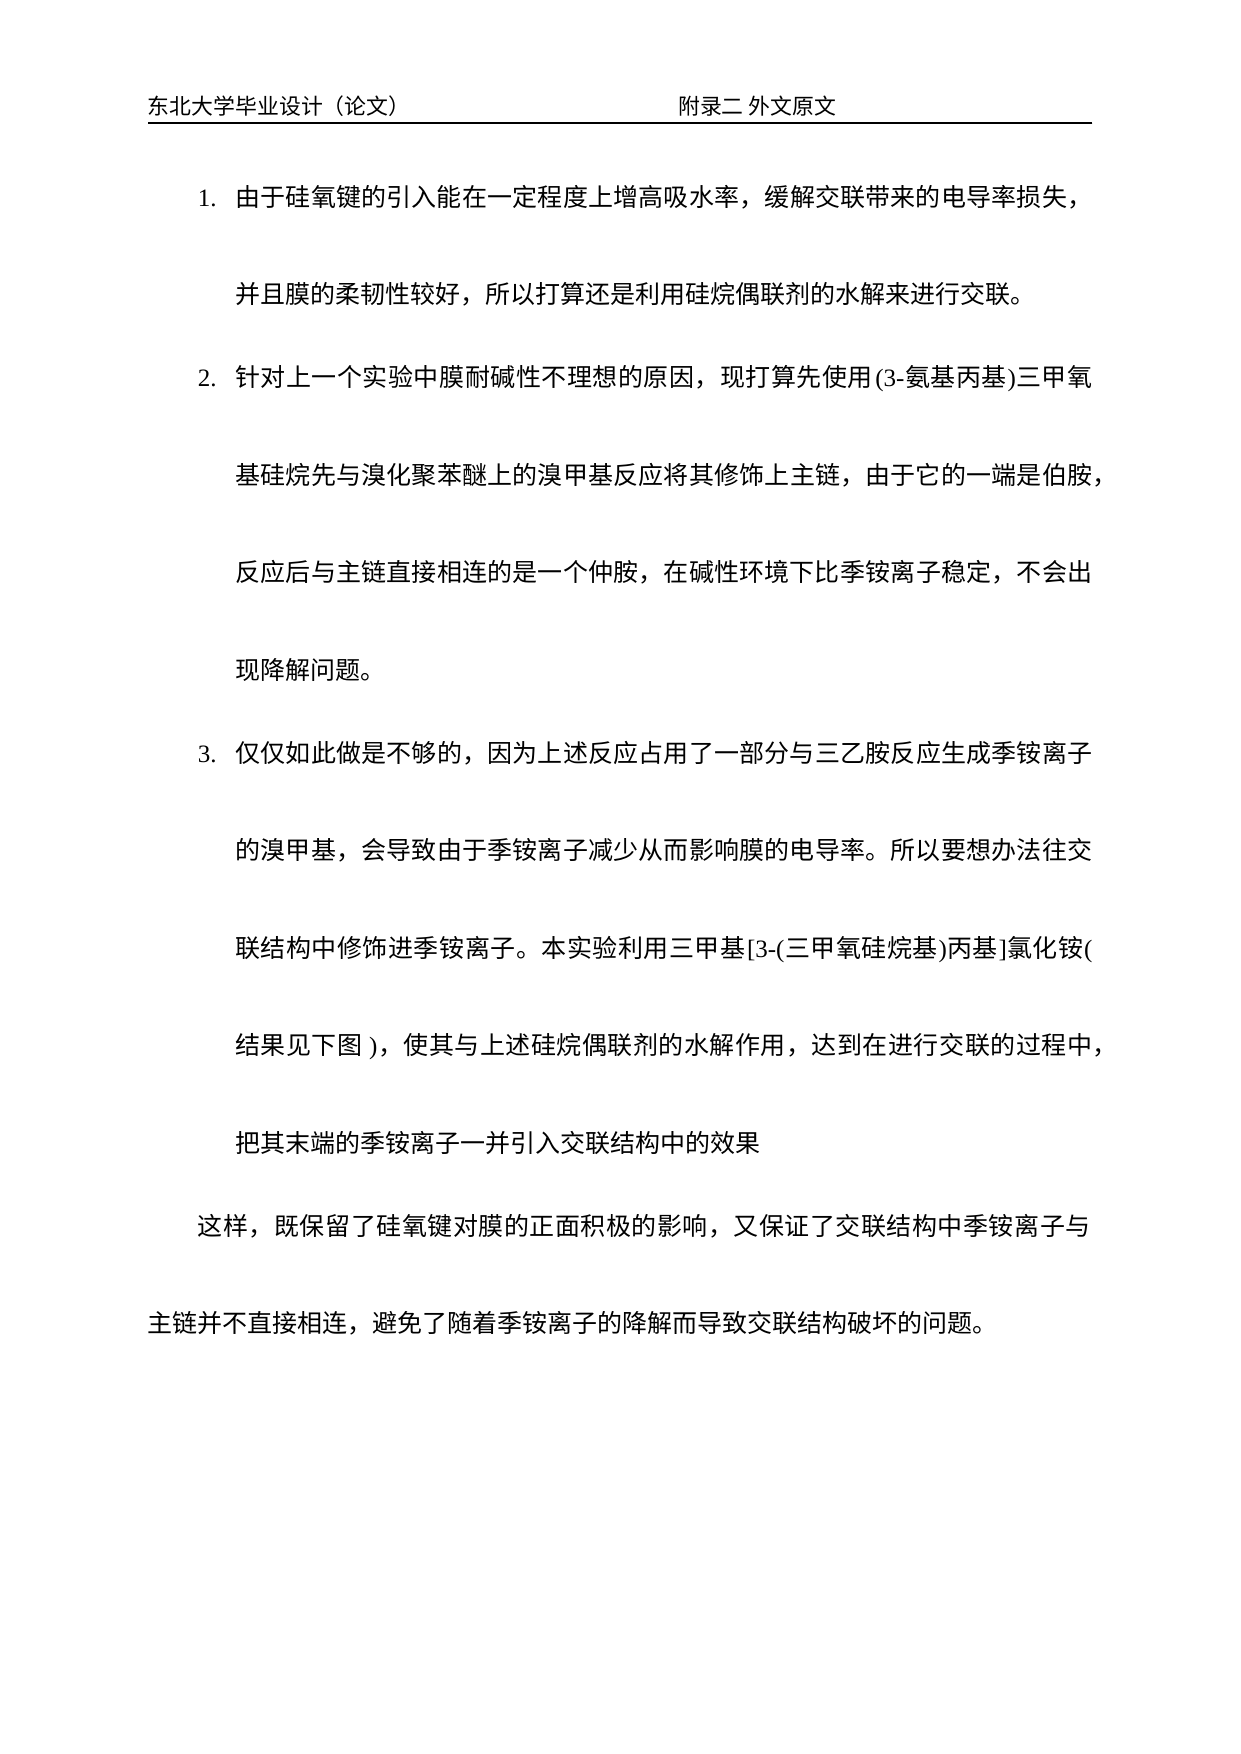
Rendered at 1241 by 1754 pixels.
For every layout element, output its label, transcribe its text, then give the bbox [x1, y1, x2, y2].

list 由于硅氧键的引入能在一定程度上增高吸水率，缓解交联带来的电导率损失，并且膜的柔韧性较好，所以打算还是利用硅烷偶联剂的水解来进行交联。 [198, 163, 1092, 325]
list 针对上一个实验中膜耐碱性不理想的原因，现打算先使用(3-氨基丙基)三甲氧基硅烷先与溴化聚苯醚上的溴甲基反应将其修饰上主链，由于它的一端是伯胺，反应后与主链直接相连的是一个仲胺，在碱性环境下比季铵离子稳定，不会出现降解问题。 [198, 343, 1092, 701]
text 这样，既保留了硅氧键对膜的正面积极的影响，又保证了交联结构中季铵离子与主链并不直接相连，避免了随着季铵离子的降解而导致交联结构破坏的问题。 [148, 1192, 1092, 1354]
list 仅仅如此做是不够的，因为上述反应占用了一部分与三乙胺反应生成季铵离子的溴甲基，会导致由于季铵离子减少从而影响膜的电导率。所以要想办法往交联结构中修饰进季铵离子。本实验利用三甲基[3-(三甲氧硅烷基)丙基]氯化铵( 结果见下图 )，使其与上述硅烷偶联剂的水解作用，达到在进行交联的过程中，把其末端的季铵离子一并引入交联结构中的效果 [198, 719, 1092, 1174]
